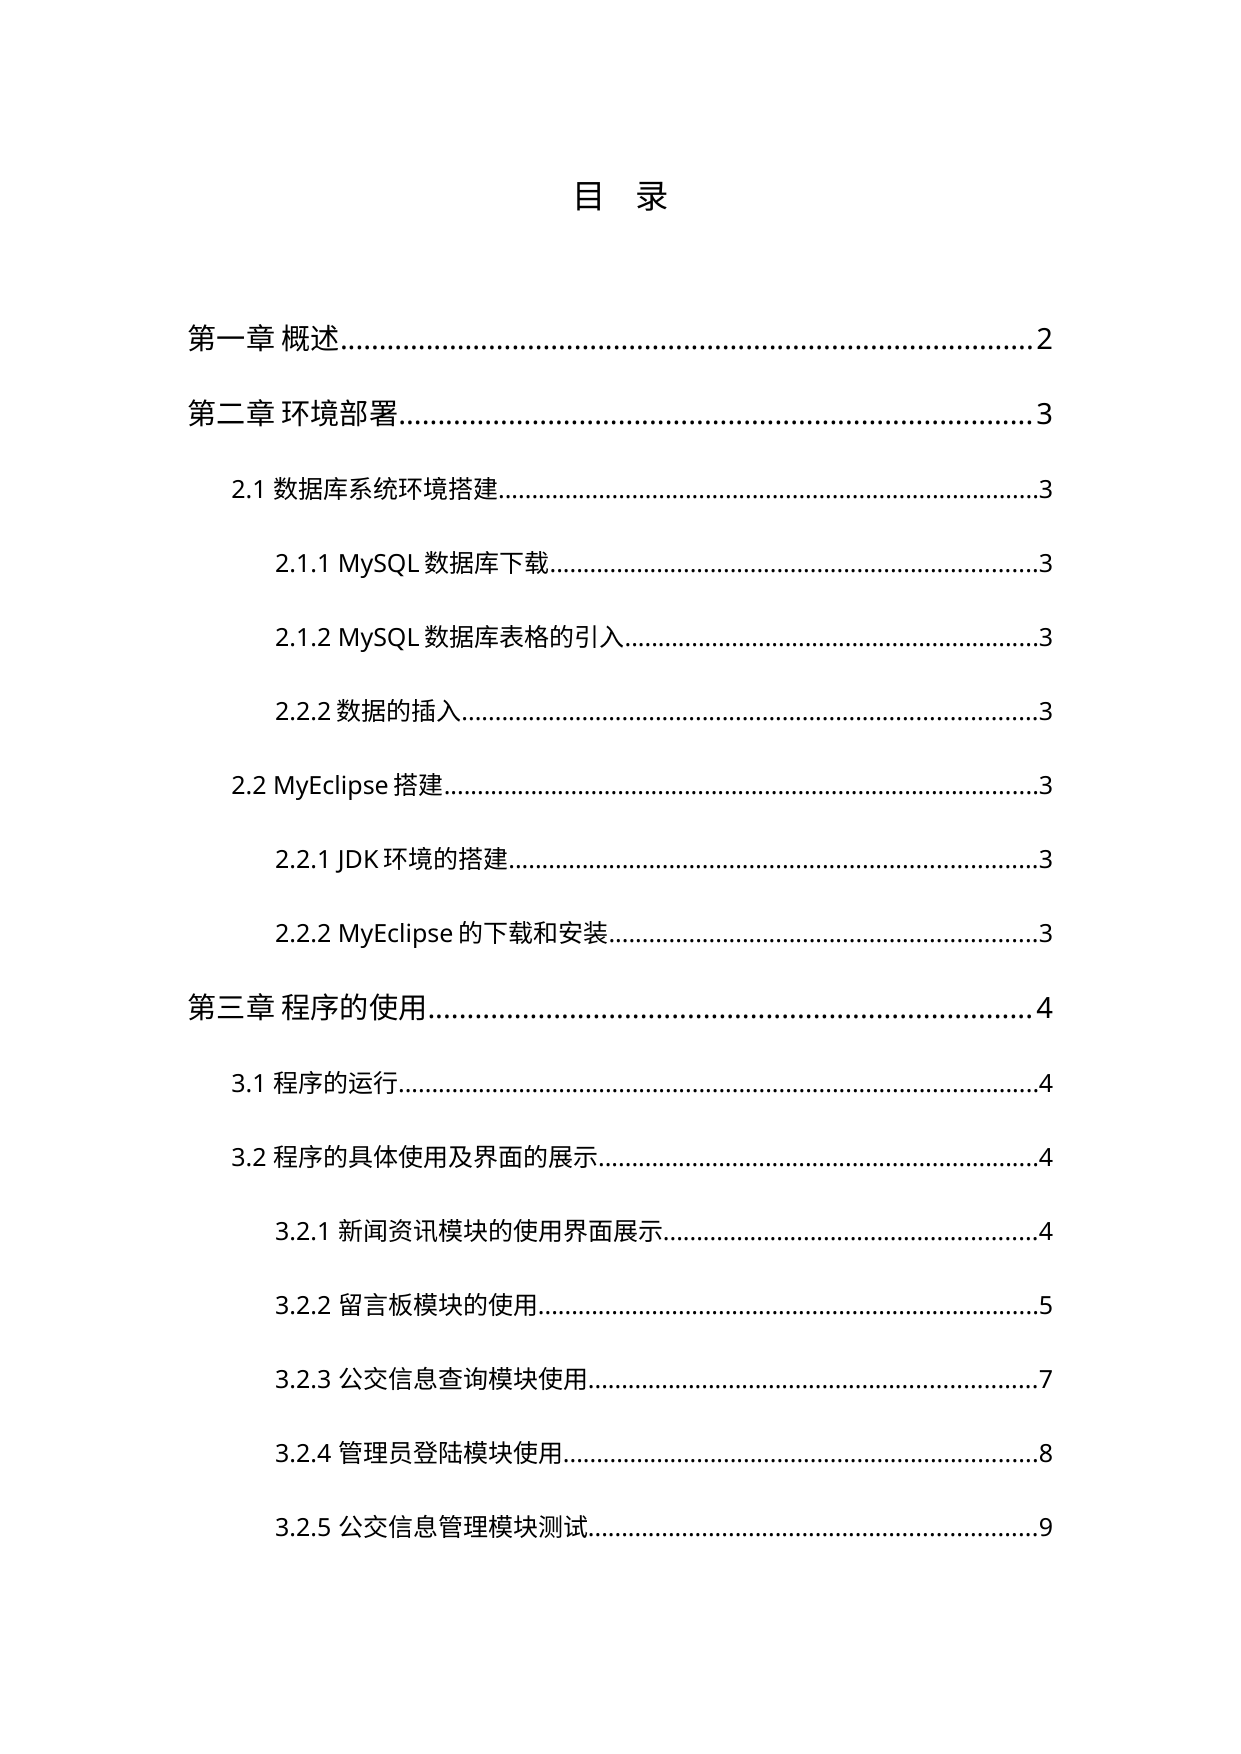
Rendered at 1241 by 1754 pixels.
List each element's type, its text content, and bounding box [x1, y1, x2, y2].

text 2.2.2数据的插入 3 [275, 677, 1053, 742]
text 2.1.1 MySQL数据库下载 3 [275, 529, 1053, 594]
text 目 录 [187, 162, 1053, 227]
text 3.2.5 公交信息管理模块测试 9 [275, 1493, 1053, 1558]
text 3.2.3 公交信息查询模块使用 7 [275, 1345, 1053, 1410]
text 第三章 程序的使用 4 [187, 973, 1053, 1038]
text 3.1 程序的运行 4 [231, 1049, 1053, 1114]
text 3.2.1 新闻资讯模块的使用界面展示 4 [275, 1197, 1053, 1262]
text 第一章 概述 2 [187, 304, 1053, 369]
text 3.2.4 管理员登陆模块使用 8 [275, 1419, 1053, 1484]
text 2.1 数据库系统环境搭建 3 [231, 455, 1053, 520]
text 第二章 环境部署 3 [187, 379, 1053, 444]
text 2.2.1 JDK环境的搭建 3 [275, 825, 1053, 890]
text 2.2 MyEclipse搭建 3 [231, 751, 1053, 816]
text 3.2 程序的具体使用及界面的展示 4 [231, 1123, 1053, 1188]
text 3.2.2 留言板模块的使用 5 [275, 1271, 1053, 1336]
text 2.2.2 MyEclipse的下载和安装 3 [275, 899, 1053, 964]
text 2.1.2 MySQL数据库表格的引入 3 [275, 603, 1053, 668]
